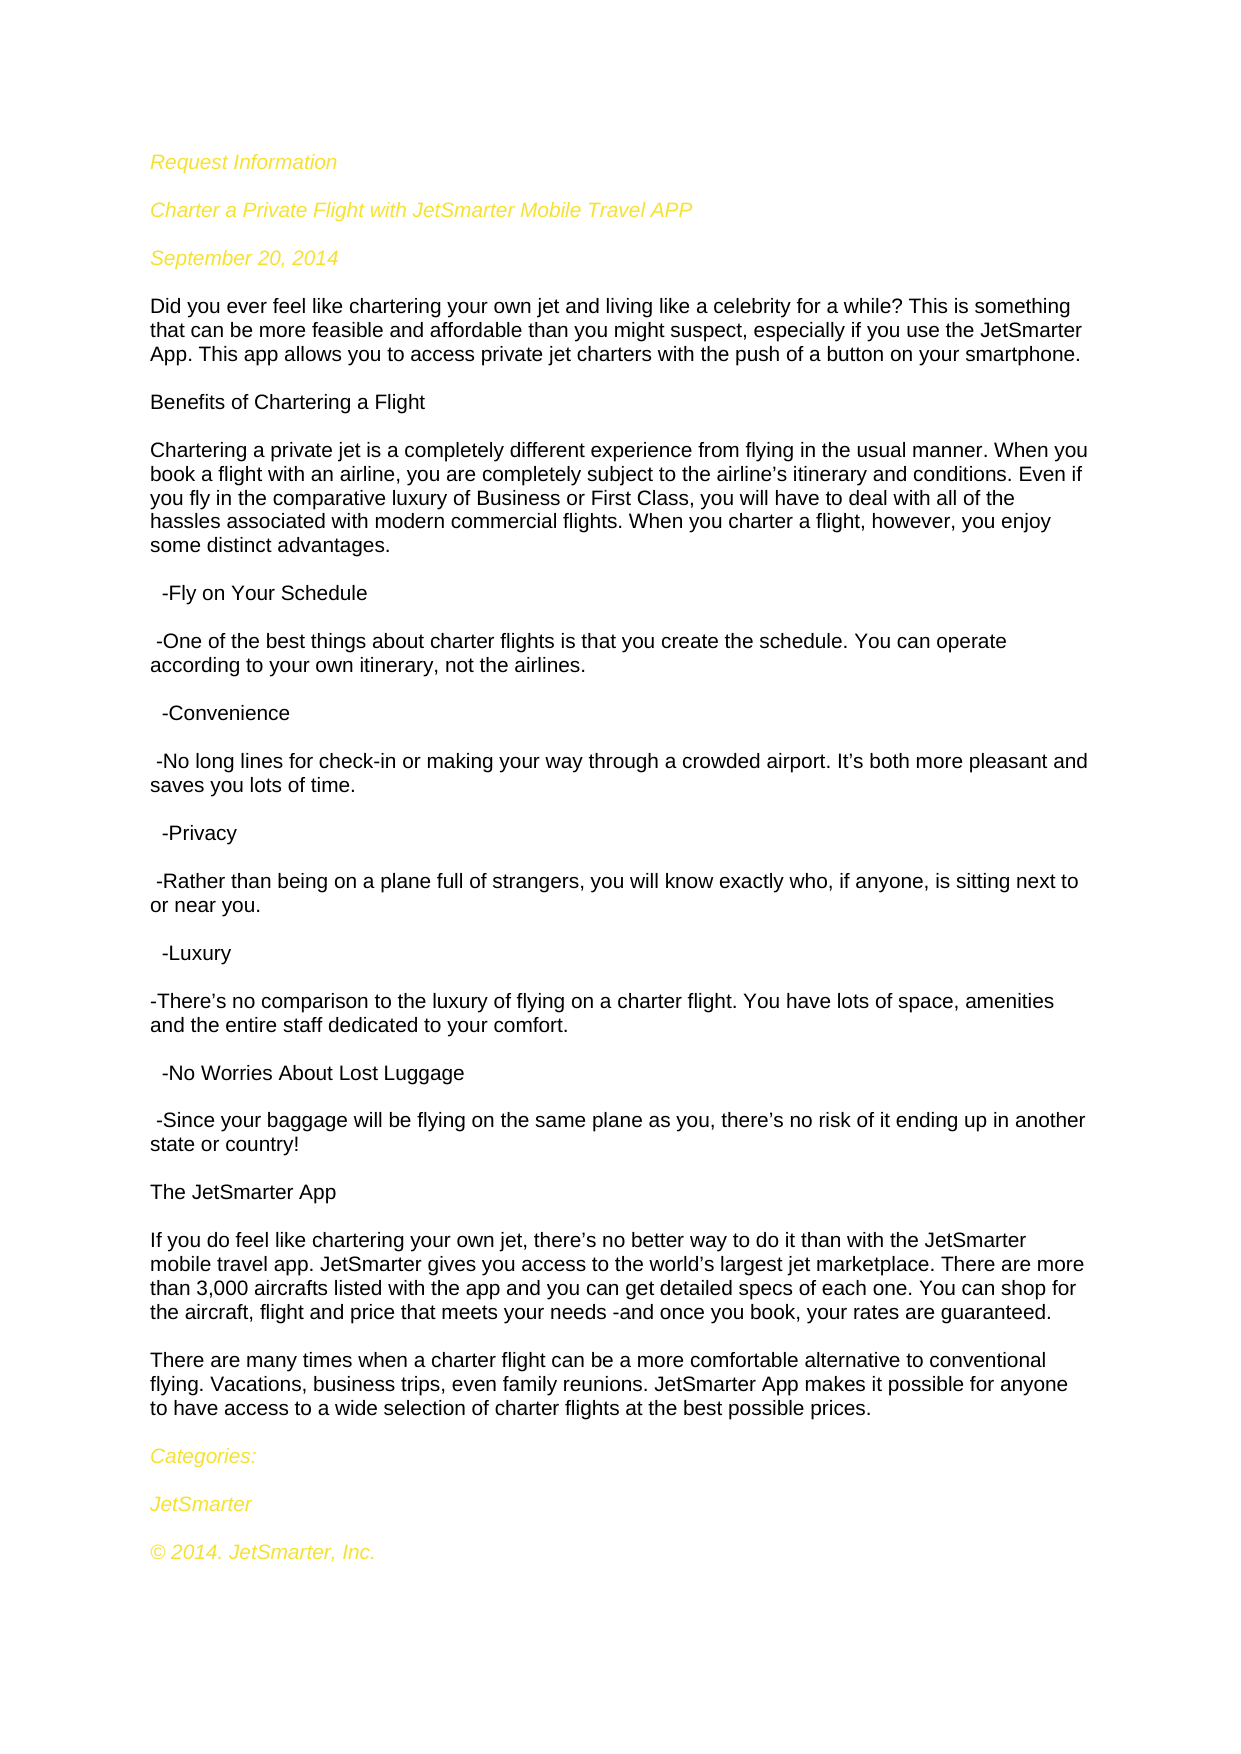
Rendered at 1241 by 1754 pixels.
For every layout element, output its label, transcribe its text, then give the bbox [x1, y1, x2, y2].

text Did you ever feel like chartering your own jet and living like a celebrity for a while? This is something that can be more feasible and affordable than you might suspect, especially if you use the JetSmarter App. This app allows you to access private jet charters with the push of a button on your smartphone. [150, 294, 1090, 366]
text The JetSmarter App [150, 1180, 1090, 1204]
text -Rather than being on a plane full of strangers, you will know exactly who, if anyone, is sitting next to or near you. [150, 869, 1090, 917]
text September 20, 2014 [150, 246, 1090, 270]
text -Fly on Your Schedule [150, 581, 1090, 605]
text -Privacy [150, 821, 1090, 845]
text -One of the best things about charter flights is that you create the schedule. You can operate according to your own itinerary, not the airlines. [150, 629, 1090, 677]
text If you do feel like chartering your own jet, there’s no better way to do it than with the JetSmarter mobile travel app. JetSmarter gives you access to the world’s largest jet marketplace. There are more than 3,000 aircrafts listed with the app and you can get detailed specs of each one. You can shop for the aircraft, flight and price that meets your needs -and once you book, your rates are guaranteed. [150, 1228, 1090, 1324]
text -There’s no comparison to the luxury of flying on a charter flight. You have lots of space, amenities and the entire staff dedicated to your comfort. [150, 988, 1090, 1036]
text Categories: [150, 1444, 1090, 1468]
text Benefits of Chartering a Flight [150, 389, 1090, 413]
text © 2014. JetSmarter, Inc. [150, 1539, 1090, 1563]
text JetSmarter [150, 1492, 1090, 1516]
text -Luxury [150, 941, 1090, 964]
text -No long lines for check-in or making your way through a crowded airport. It’s both more pleasant and saves you lots of time. [150, 749, 1090, 797]
text Charter a Private Flight with JetSmarter Mobile Travel APP [150, 198, 1090, 222]
text -Since your baggage will be flying on the same plane as you, there’s no risk of it ending up in another state or country! [150, 1108, 1090, 1156]
text -Convenience [150, 701, 1090, 725]
text -No Worries About Lost Luggage [150, 1060, 1090, 1084]
text There are many times when a charter flight can be a more comfortable alternative to conventional flying. Vacations, business trips, even family reunions. JetSmarter App makes it possible for anyone to have access to a wide selection of charter flights at the best possible prices. [150, 1348, 1090, 1420]
text Request Information [150, 150, 1090, 174]
text Chartering a private jet is a completely different experience from flying in the usual manner. When you book a flight with an airline, you are completely subject to the airline’s itinerary and conditions. Even if you fly in the comparative luxury of Business or First Class, you will have to deal with all of the hassles associated with modern commercial flights. When you charter a flight, however, you enjoy some distinct advantages. [150, 437, 1090, 557]
